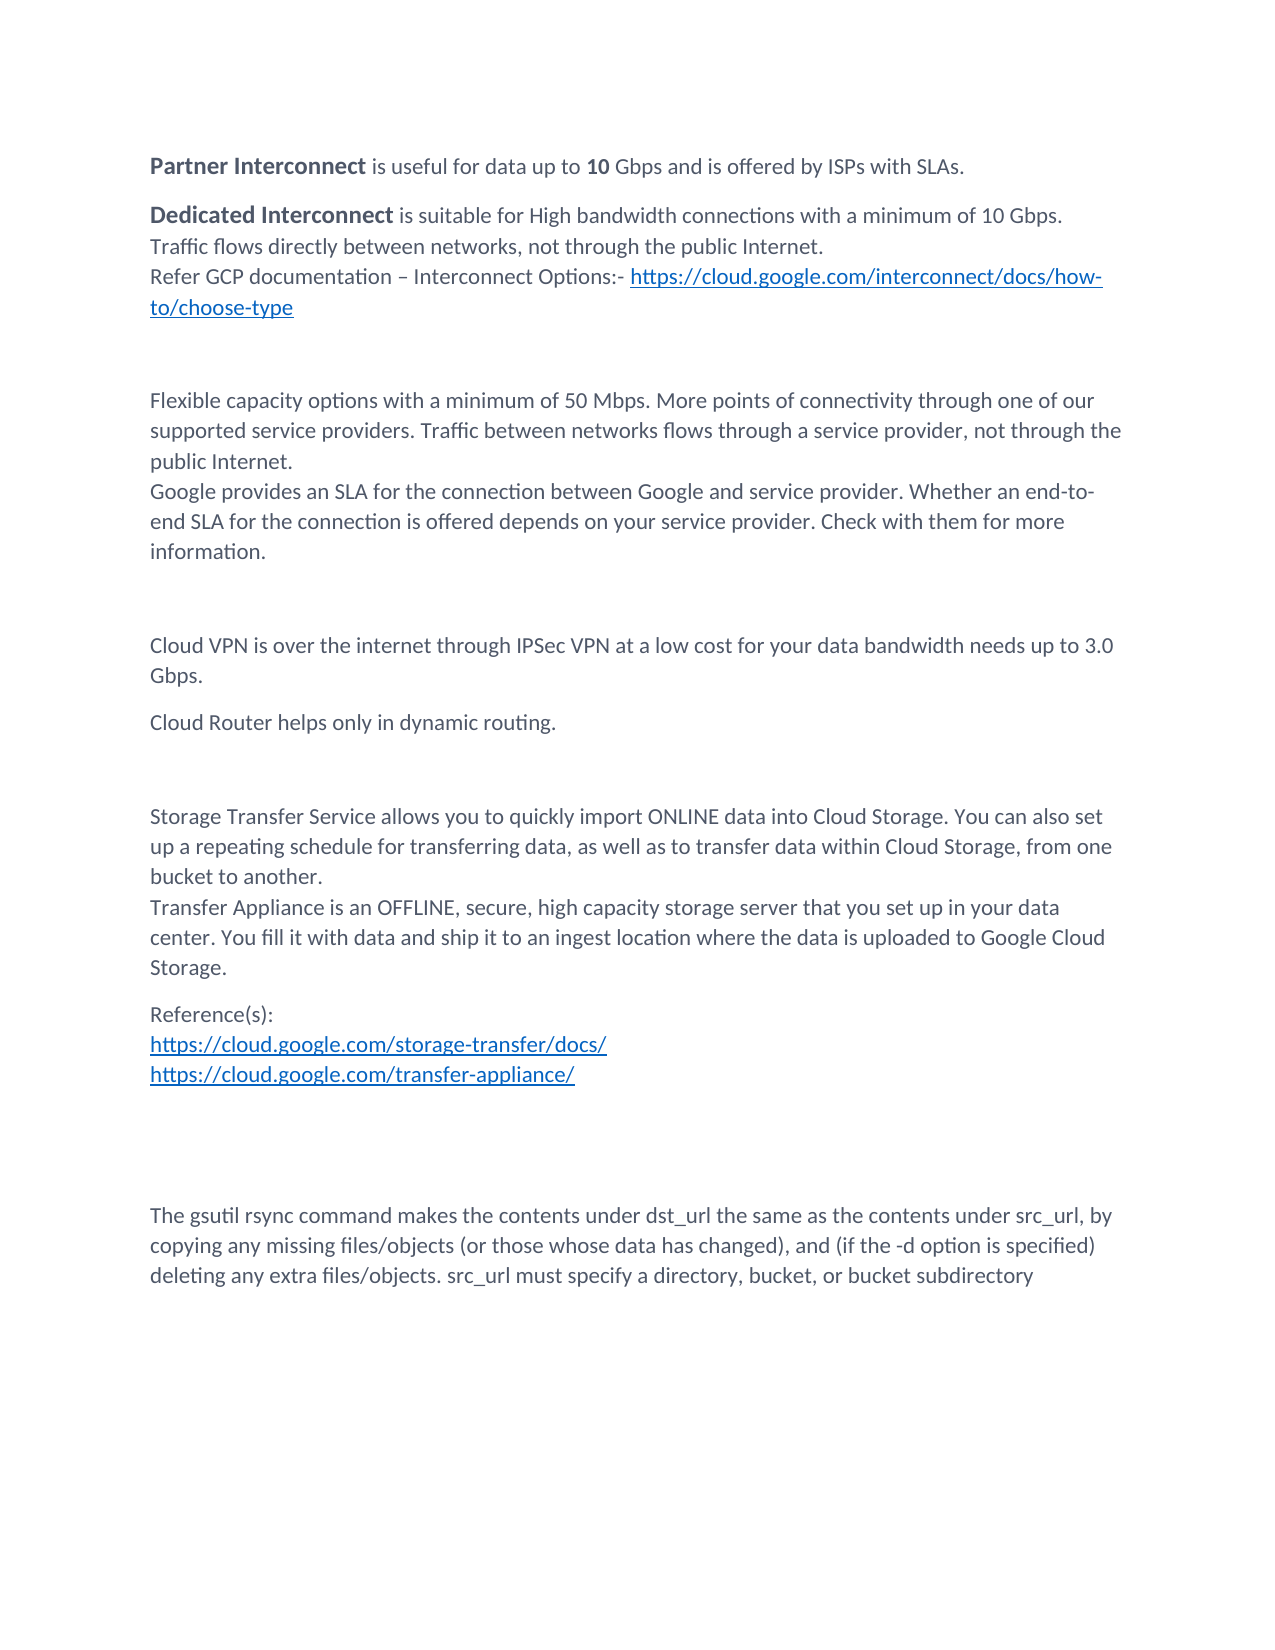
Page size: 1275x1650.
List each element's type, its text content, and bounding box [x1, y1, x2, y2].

text Cloud VPN is over the internet through IPSec VPN at a low cost for your data bandwidth needs up to 3.0 Gbps. [150, 631, 1125, 689]
text Dedicated Interconnect is suitable for High bandwidth connections with a minimum of 10 Gbps. Traffic flows directly between networks, not through the public Internet. Refer GCP documentation – Interconnect Options:- https://cloud.google.com/interconnect/docs/how-to/choose-type [150, 199, 1125, 321]
text The gsutil rsync command makes the contents under dst_url the same as the contents under src_url, by copying any missing files/objects (or those whose data has changed), and (if the -d option is specified) deleting any extra files/objects. src_url must specify a directory, bucket, or bucket subdirectory [150, 1201, 1125, 1289]
text Reference(s): https://cloud.google.com/storage-transfer/docs/ https://cloud.google.com/transfer-appliance/ [150, 1000, 1125, 1088]
text Partner Interconnect is useful for data up to 10 Gbps and is offered by ISPs with SLAs. [150, 150, 1125, 181]
text Flexible capacity options with a minimum of 50 Mbps. More points of connectivity through one of our supported service providers. Traffic between networks flows through a service provider, not through the public Internet. Google provides an SLA for the connection between Google and service provider. Whether an end-to-end SLA for the connection is offered depends on your service provider. Check with them for more information. [150, 386, 1125, 566]
text Cloud Router helps only in dynamic routing. [150, 708, 1125, 736]
text Storage Transfer Service allows you to quickly import ONLINE data into Cloud Storage. You can also set up a repeating schedule for transferring data, as well as to transfer data within Cloud Storage, from one bucket to another. Transfer Appliance is an OFFLINE, secure, high capacity storage server that you set up in your data center. You fill it with data and ship it to an ingest location where the data is uploaded to Google Cloud Storage. [150, 802, 1125, 981]
